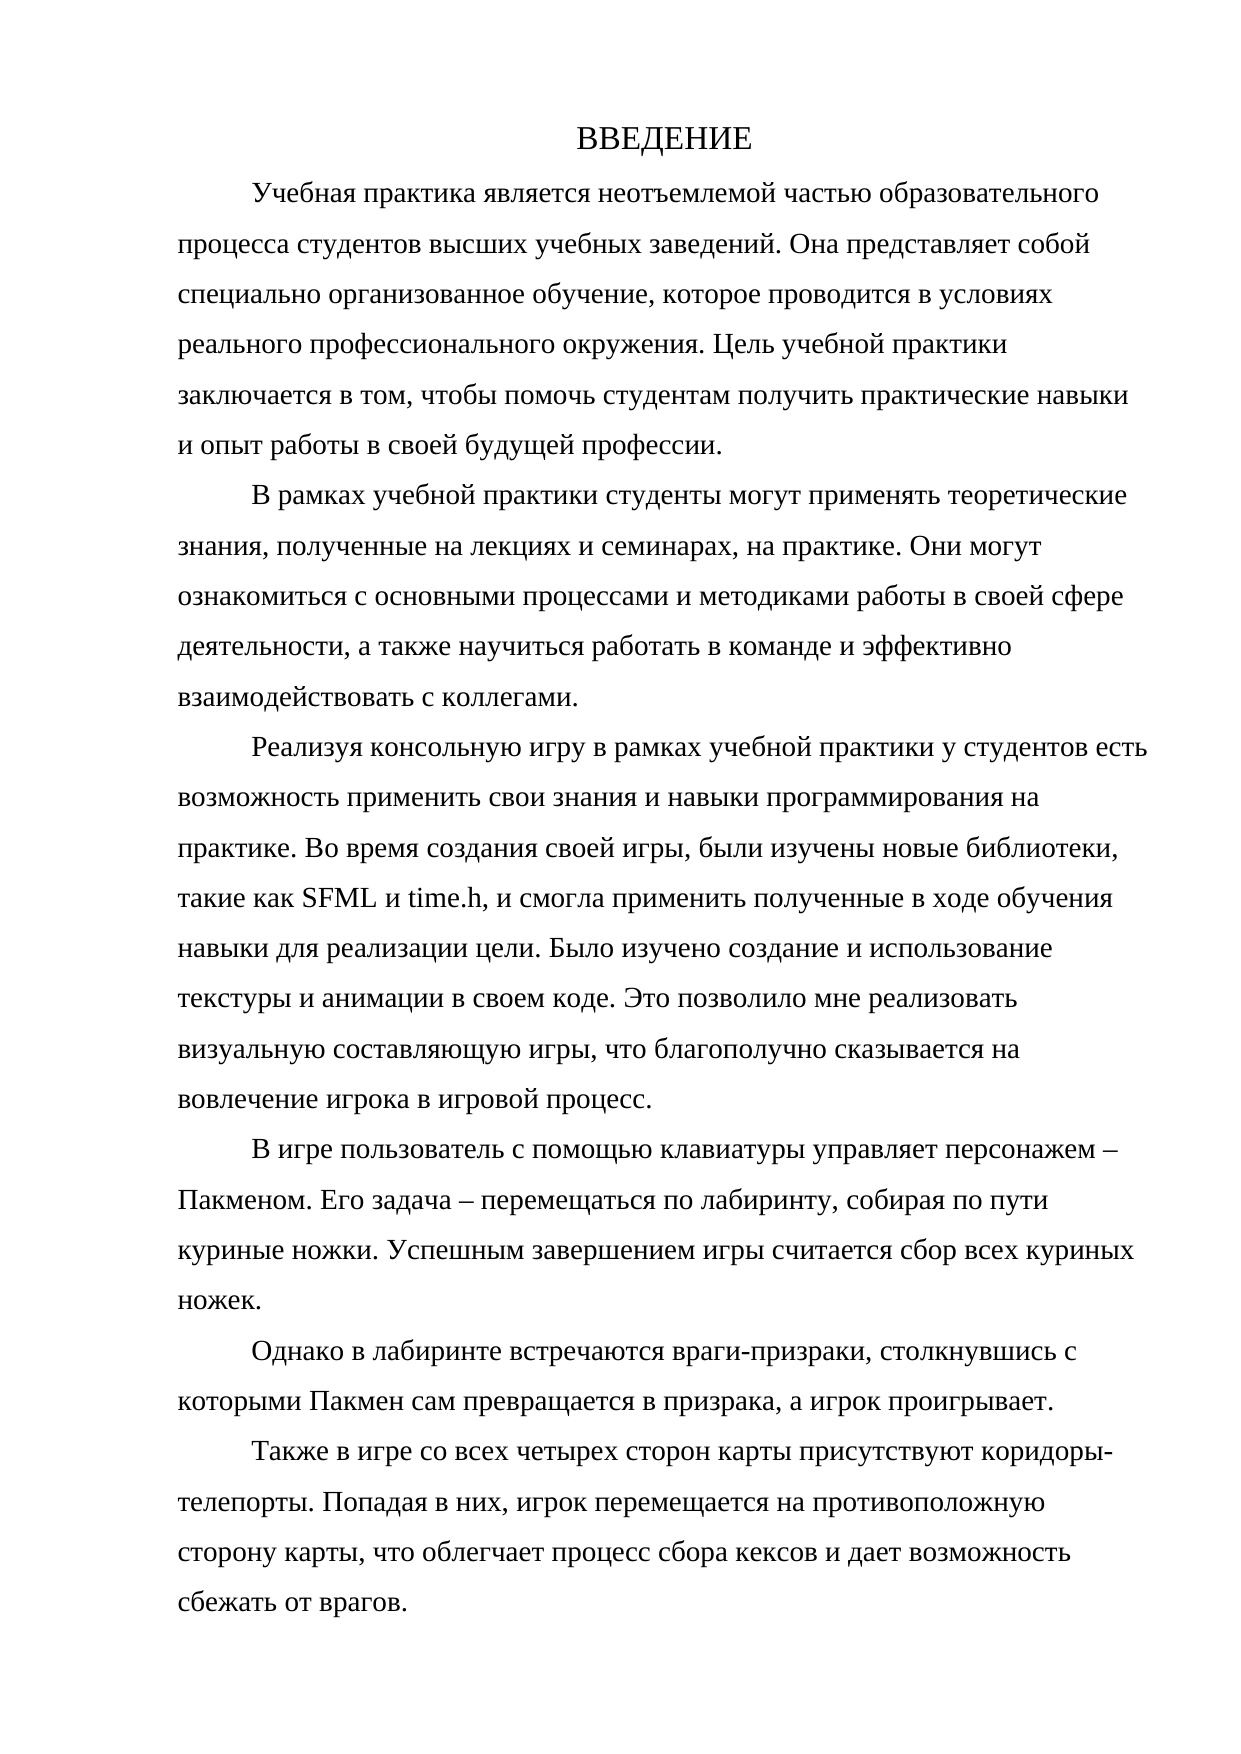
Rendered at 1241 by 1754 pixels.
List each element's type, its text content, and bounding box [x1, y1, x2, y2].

text Учебная практика является неотъемлемой частью образовательного процесса студентов высших учебных заведений. Она представляет собой специально организованное обучение, которое проводится в условиях реального профессионального окружения. Цель учебной практики заключается в том, чтобы помочь студентам получить практические навыки и опыт работы в своей будущей профессии. [177, 176, 1152, 461]
text Однако в лабиринте встречаются враги-призраки, столкнувшись с которыми Пакмен сам превращается в призрака, а игрок проигрывает. [177, 1333, 1152, 1417]
subtitle ВВЕДЕНИЕ [177, 118, 1152, 156]
text Реализуя консольную игру в рамках учебной практики у студентов есть возможность применить свои знания и навыки программирования на практике. Во время создания своей игры, были изучены новые библиотеки, такие как SFML и time.h, и смогла применить полученные в ходе обучения навыки для реализации цели. Было изучено создание и использование текстуры и анимации в своем коде. Это позволило мне реализовать визуальную составляющую игры, что благополучно сказывается на вовлечение игрока в игровой процесс. [177, 729, 1152, 1115]
text Также в игре со всех четырех сторон карты присутствуют коридоры-телепорты. Попадая в них, игрок перемещается на противоположную сторону карты, что облегчает процесс сбора кексов и дает возможность сбежать от врагов. [177, 1433, 1152, 1618]
text В игре пользователь с помощью клавиатуры управляет персонажем – Пакменом. Его задача – перемещаться по лабиринту, собирая по пути куриные ножки. Успешным завершением игры считается сбор всех куриных ножек. [177, 1132, 1152, 1316]
text В рамках учебной практики студенты могут применять теоретические знания, полученные на лекциях и семинарах, на практике. Они могут ознакомиться с основными процессами и методиками работы в своей сфере деятельности, а также научиться работать в команде и эффективно взаимодействовать с коллегами. [177, 477, 1152, 712]
